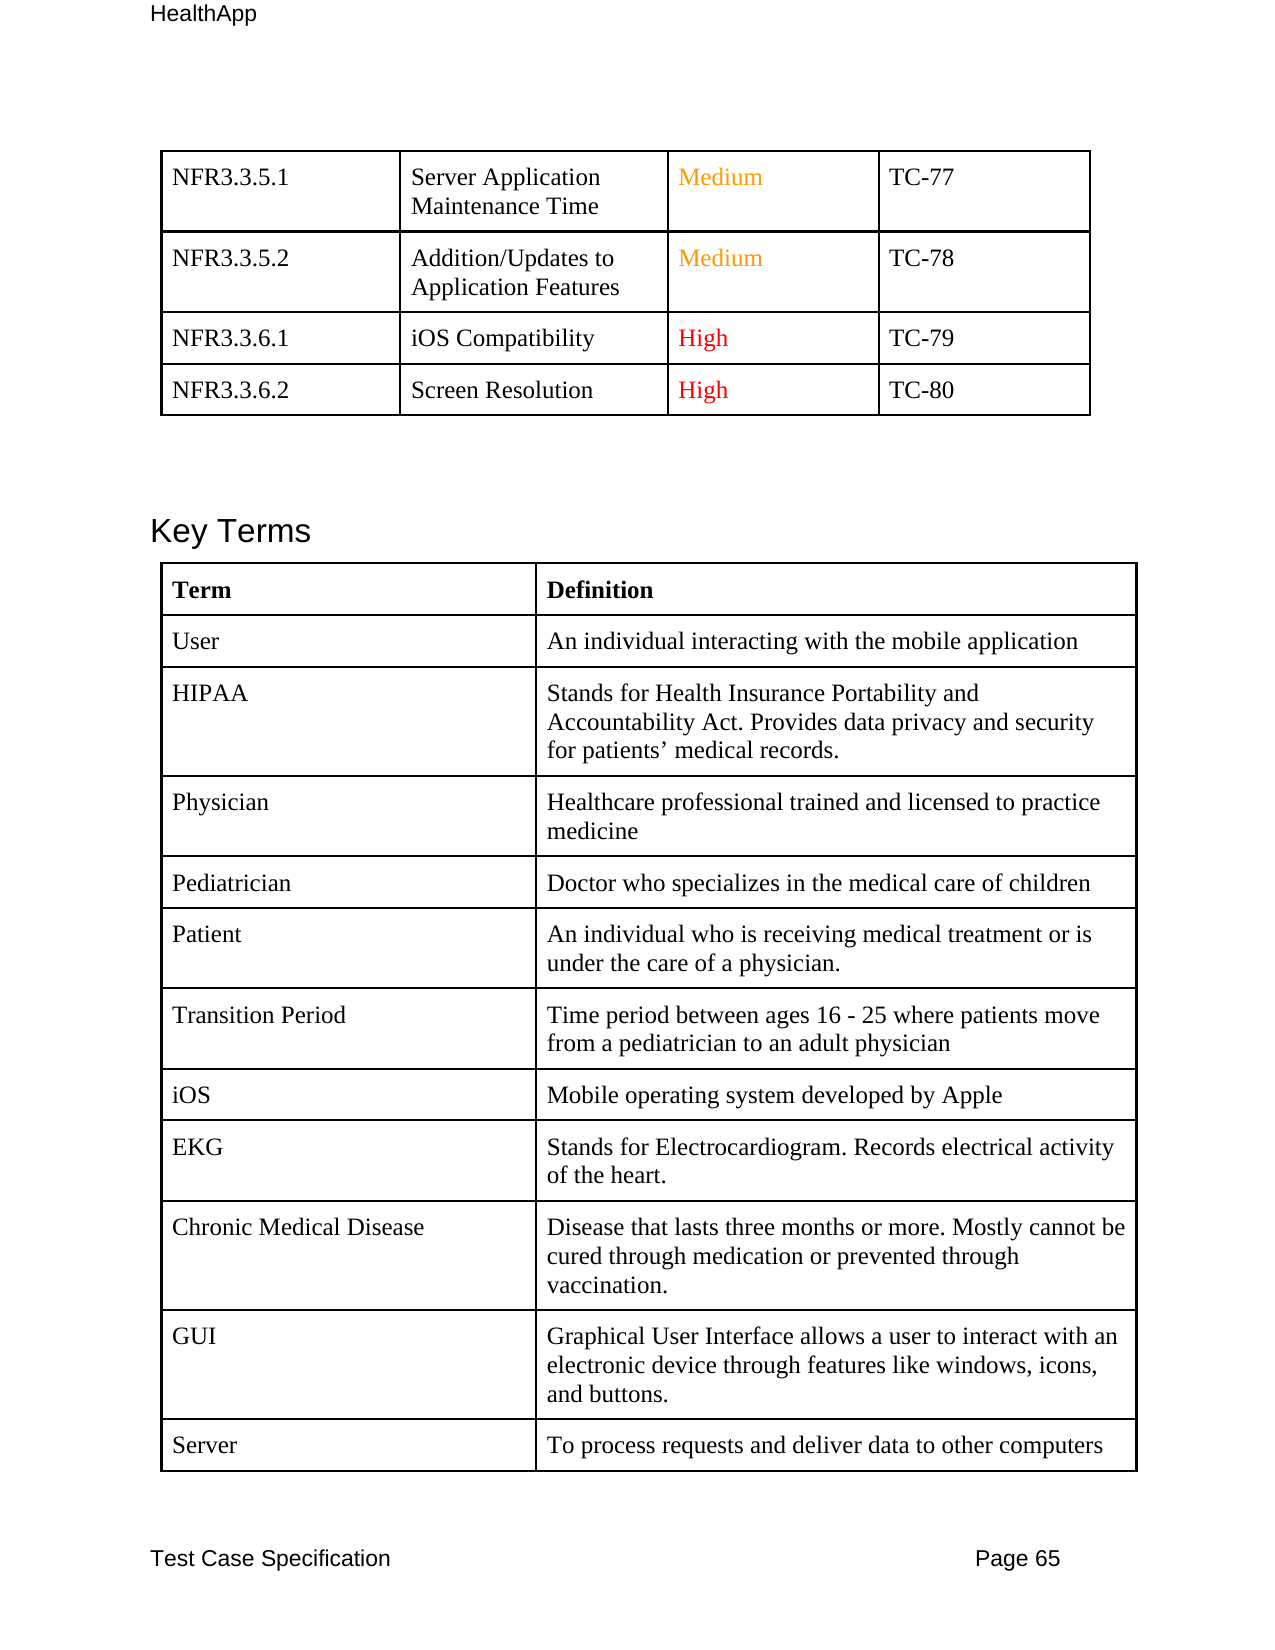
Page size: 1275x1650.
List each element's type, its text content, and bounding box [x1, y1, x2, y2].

table_cell NFR3.3.6.2 [163, 365, 399, 414]
table_cell iOS Compatibility [401, 313, 667, 362]
table_cell Pediatrician [163, 857, 535, 907]
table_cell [537, 1420, 1135, 1470]
table_cell NFR3.3.5.1 [163, 152, 399, 230]
table_cell Server Application Maintenance Time [401, 152, 667, 230]
table_cell TC-78 [880, 233, 1089, 311]
table_cell Server [163, 1420, 535, 1470]
table_cell GUI [163, 1311, 535, 1418]
table_cell NFR3.3.6.1 [163, 313, 399, 362]
table_cell An individual interacting with the mobile application [537, 616, 1135, 666]
table_cell NFR3.3.5.2 [163, 233, 399, 311]
table_cell Addition/Updates to Application Features [401, 233, 667, 311]
table_cell Time period between ages 16 - 25 where patients move from a pediatrician to an adult physician [537, 989, 1135, 1068]
table_cell HIPAA [163, 668, 535, 775]
table_cell Graphical User Interface allows a user to interact with an electronic device through features like windows, icons, and buttons. [537, 1311, 1135, 1418]
table_cell An individual who is receiving medical treatment or is under the care of a physician. [537, 909, 1135, 987]
table_cell EKG [163, 1121, 535, 1200]
table_header Term [163, 564, 535, 614]
table_cell Mobile operating system developed by Apple [537, 1070, 1135, 1119]
table_cell Stands for Electrocardiogram. Records electrical activity of the heart. [537, 1121, 1135, 1200]
table_cell TC-80 [880, 365, 1089, 414]
table_cell Healthcare professional trained and licensed to practice medicine [537, 777, 1135, 855]
table_cell High [669, 313, 878, 362]
table_cell TC-79 [880, 313, 1089, 362]
table_cell Chronic Medical Disease [163, 1202, 535, 1309]
table_cell Disease that lasts three months or more. Mostly cannot be cured through medication or prevented through vaccination. [537, 1202, 1135, 1309]
table_cell Stands for Health Insurance Portability and Accountability Act. Provides data privacy and security for patients’ medical records. [537, 668, 1135, 775]
table_cell Medium [669, 233, 878, 311]
table_cell iOS [163, 1070, 535, 1119]
table_cell Patient [163, 909, 535, 987]
table_cell TC-77 [880, 152, 1089, 230]
table_header Definition [537, 564, 1135, 614]
table_cell Medium [669, 152, 878, 230]
table_cell Transition Period [163, 989, 535, 1068]
table_cell Physician [163, 777, 535, 855]
table_cell Doctor who specializes in the medical care of children [537, 857, 1135, 907]
table_cell High [669, 365, 878, 414]
subtitle Key Terms [150, 511, 1125, 550]
table_cell User [163, 616, 535, 666]
table_cell Screen Resolution [401, 365, 667, 414]
